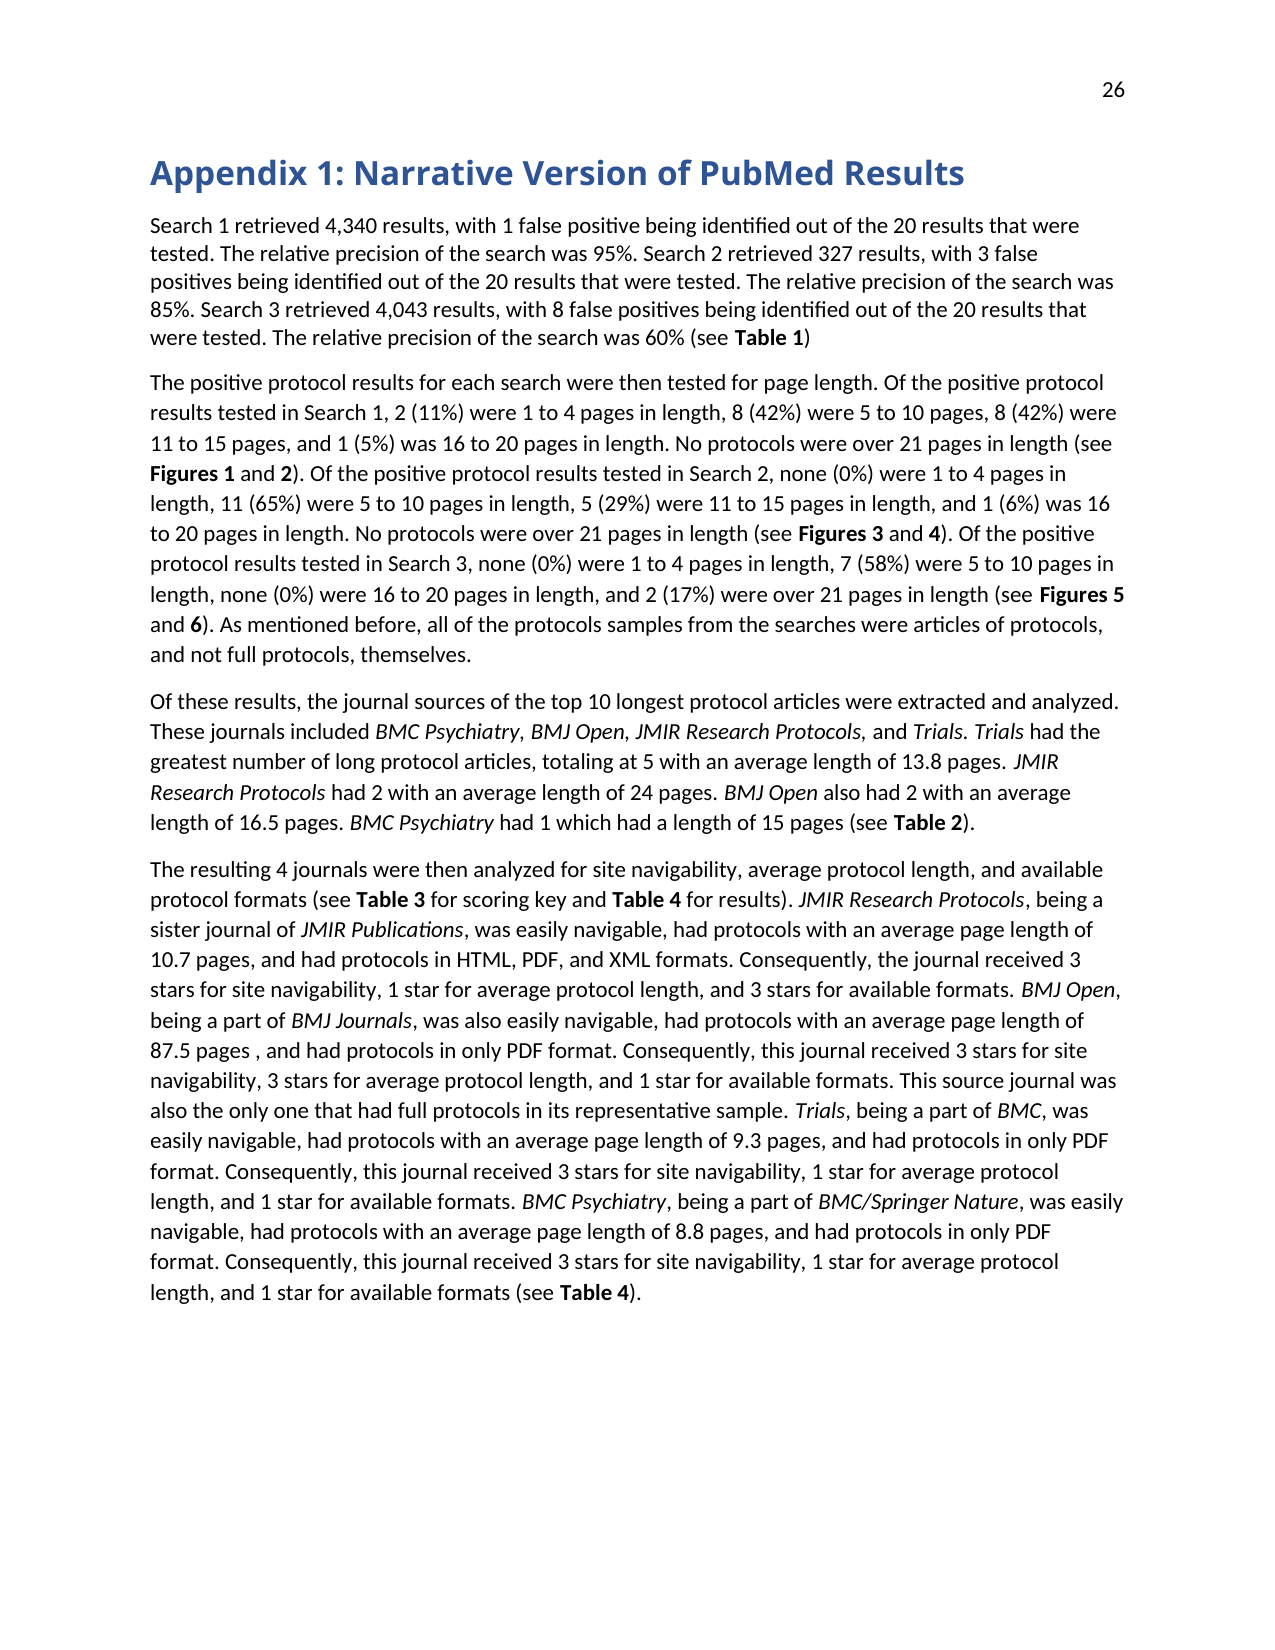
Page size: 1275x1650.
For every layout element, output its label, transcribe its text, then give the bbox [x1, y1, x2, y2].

text The positive protocol results for each search were then tested for page length. Of the positive protocol results tested in Search 1, 2 (11%) were 1 to 4 pages in length, 8 (42%) were 5 to 10 pages, 8 (42%) were 11 to 15 pages, and 1 (5%) was 16 to 20 pages in length. No protocols were over 21 pages in length (see Figures 1 and 2). Of the positive protocol results tested in Search 2, none (0%) were 1 to 4 pages in length, 11 (65%) were 5 to 10 pages in length, 5 (29%) were 11 to 15 pages in length, and 1 (6%) was 16 to 20 pages in length. No protocols were over 21 pages in length (see Figures 3 and 4). Of the positive protocol results tested in Search 3, none (0%) were 1 to 4 pages in length, 7 (58%) were 5 to 10 pages in length, none (0%) were 16 to 20 pages in length, and 2 (17%) were over 21 pages in length (see Figures 5 and 6). As mentioned before, all of the protocols samples from the searches were articles of protocols, and not full protocols, themselves. [150, 368, 1125, 668]
text Of these results, the journal sources of the top 10 longest protocol articles were extracted and analyzed. These journals included BMC Psychiatry, BMJ Open, JMIR Research Protocols, and Trials. Trials had the greatest number of long protocol articles, totaling at 5 with an average length of 13.8 pages. JMIR Research Protocols had 2 with an average length of 24 pages. BMJ Open also had 2 with an average length of 16.5 pages. BMC Psychiatry had 1 which had a length of 15 pages (see Table 2). [150, 687, 1125, 836]
text Search 1 retrieved 4,340 results, with 1 false positive being identified out of the 20 results that were tested. The relative precision of the search was 95%. Search 2 retrieved 327 results, with 3 false positives being identified out of the 20 results that were tested. The relative precision of the search was 85%. Search 3 retrieved 4,043 results, with 8 false positives being identified out of the 20 results that were tested. The relative precision of the search was 60% (see Table 1) [150, 211, 1125, 352]
subtitle Appendix 1: Narrative Version of PubMed Results [150, 150, 1125, 195]
text The resulting 4 journals were then analyzed for site navigability, average protocol length, and available protocol formats (see Table 3 for scoring key and Table 4 for results). JMIR Research Protocols, being a sister journal of JMIR Publications, was easily navigable, had protocols with an average page length of 10.7 pages, and had protocols in HTML, PDF, and XML formats. Consequently, the journal received 3 stars for site navigability, 1 star for average protocol length, and 3 stars for available formats. BMJ Open, being a part of BMJ Journals, was also easily navigable, had protocols with an average page length of 87.5 pages , and had protocols in only PDF format. Consequently, this journal received 3 stars for site navigability, 3 stars for average protocol length, and 1 star for available formats. This source journal was also the only one that had full protocols in its representative sample. Trials, being a part of BMC, was easily navigable, had protocols with an average page length of 9.3 pages, and had protocols in only PDF format. Consequently, this journal received 3 stars for site navigability, 1 star for average protocol length, and 1 star for available formats. BMC Psychiatry, being a part of BMC/Springer Nature, was easily navigable, had protocols with an average page length of 8.8 pages, and had protocols in only PDF format. Consequently, this journal received 3 stars for site navigability, 1 star for average protocol length, and 1 star for available formats (see Table 4). [150, 855, 1125, 1306]
